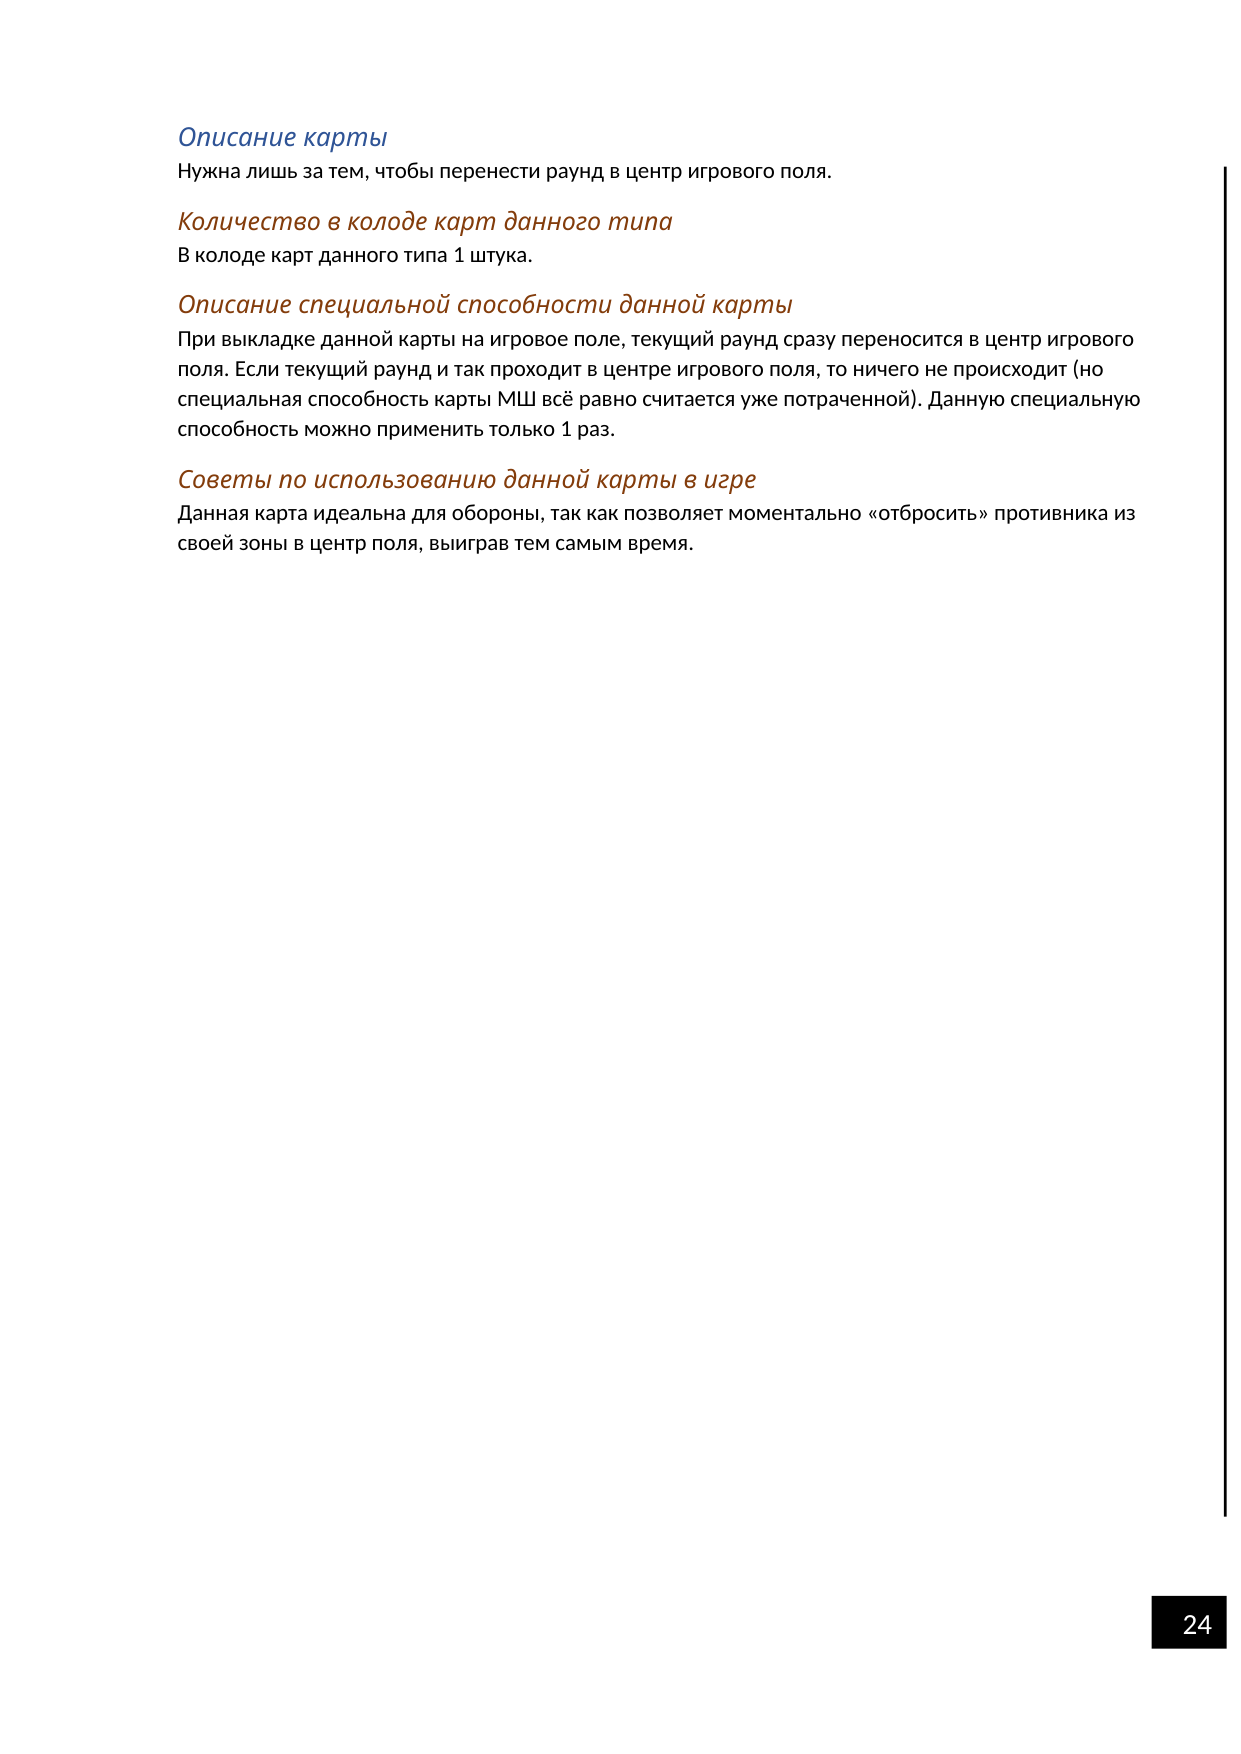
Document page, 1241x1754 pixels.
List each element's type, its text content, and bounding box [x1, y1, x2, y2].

subtitle Описание специальной способности данной карты [177, 287, 1152, 321]
subtitle Советы по использованию данной карты в игре [177, 461, 1152, 495]
text В колоде карт данного типа 1 штука. [177, 240, 1152, 268]
subtitle Количество в колоде карт данного типа [177, 203, 1152, 237]
text Данная карта идеальна для обороны, так как позволяет моментально «отбросить» противника из своей зоны в центр поля, выиграв тем самым время. [177, 498, 1152, 556]
text Нужна лишь за тем, чтобы перенести раунд в центр игрового поля. [177, 156, 1152, 184]
text При выкладке данной карты на игровое поле, текущий раунд сразу переносится в центр игрового поля. Если текущий раунд и так проходит в центре игрового поля, то ничего не происходит (но специальная способность карты МШ всё равно считается уже потраченной). Данную специальную способность можно применить только 1 раз. [177, 324, 1152, 442]
subtitle Описание карты [177, 118, 1152, 154]
